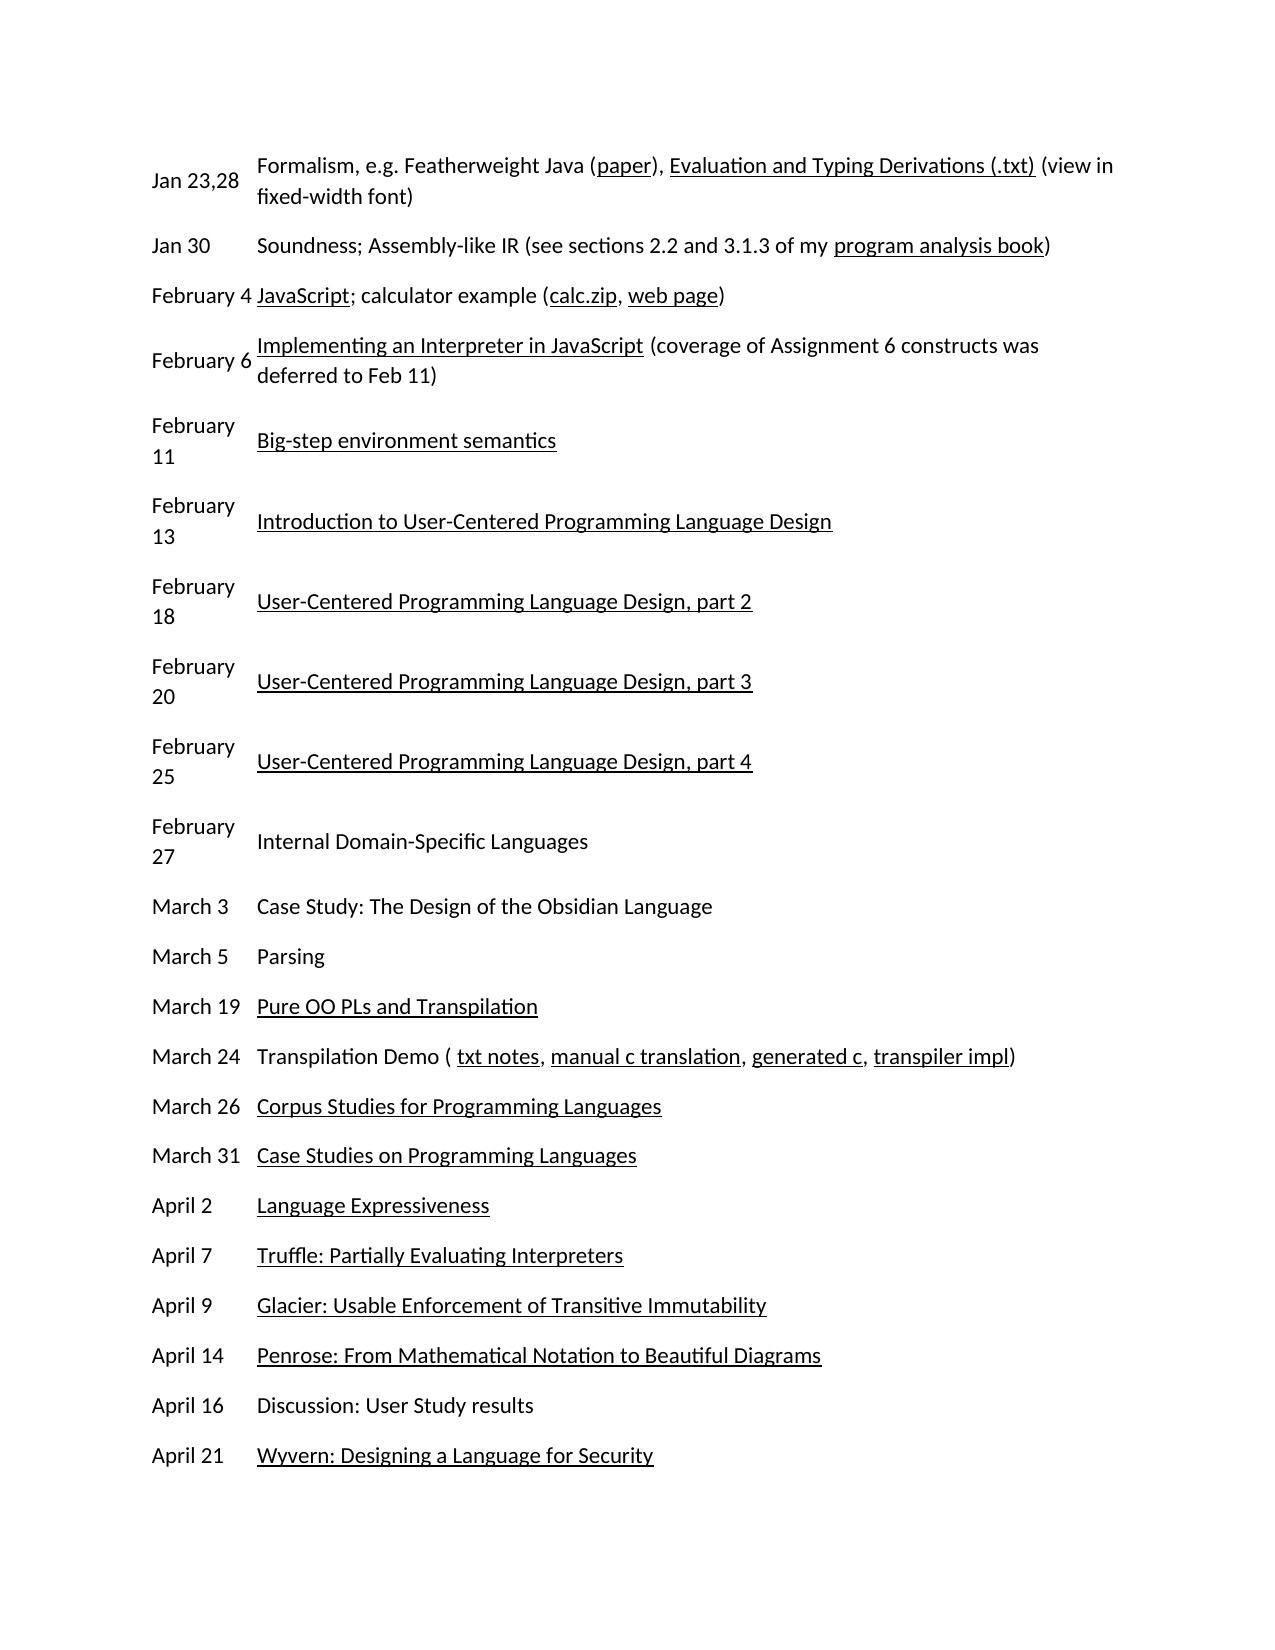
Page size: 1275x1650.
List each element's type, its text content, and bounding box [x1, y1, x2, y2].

table_cell March 5 [150, 941, 255, 990]
table_cell February 11 [150, 410, 255, 490]
table_cell User-Centered Programming Language Design, part 2 [255, 570, 1125, 650]
table_cell April 9 [150, 1290, 255, 1340]
table_cell April 2 [150, 1190, 255, 1240]
table_cell Parsing [255, 941, 1125, 990]
table_cell Transpilation Demo ( txt notes, manual c translation, generated c, transpiler impl) [255, 1040, 1125, 1090]
table_cell User-Centered Programming Language Design, part 3 [255, 650, 1125, 730]
table_cell Wyvern: Designing a Language for Security [255, 1440, 1125, 1489]
table_cell February 18 [150, 570, 255, 650]
table_cell Case Studies on Programming Languages [255, 1140, 1125, 1190]
table_cell Penrose: From Mathematical Notation to Beautiful Diagrams [255, 1340, 1125, 1389]
table_cell April 21 [150, 1440, 255, 1489]
table_cell March 24 [150, 1040, 255, 1090]
table_cell February 25 [150, 730, 255, 811]
table_cell February 27 [150, 811, 255, 891]
table_cell February 13 [150, 490, 255, 570]
table_cell Big-step environment semantics [255, 410, 1125, 490]
table_cell February 4 [150, 280, 255, 330]
table_cell April 16 [150, 1390, 255, 1439]
table_cell Introduction to User-Centered Programming Language Design [255, 490, 1125, 570]
table_cell Formalism, e.g. Featherweight Java (paper), Evaluation and Typing Derivations (.txt) (view in fixed-width font) [255, 150, 1125, 230]
table_cell Implementing an Interpreter in JavaScript (coverage of Assignment 6 constructs was deferred to Feb 11) [255, 330, 1125, 410]
table_cell Jan 23,28 [150, 150, 255, 230]
table_cell Jan 30 [150, 230, 255, 280]
table_cell User-Centered Programming Language Design, part 4 [255, 730, 1125, 811]
table_cell JavaScript; calculator example (calc.zip, web page) [255, 280, 1125, 330]
table_cell March 26 [150, 1090, 255, 1140]
table_cell Glacier: Usable Enforcement of Transitive Immutability [255, 1290, 1125, 1340]
table_cell April 7 [150, 1240, 255, 1290]
table_cell Discussion: User Study results [255, 1390, 1125, 1439]
table_cell Language Expressiveness [255, 1190, 1125, 1240]
table_cell Case Study: The Design of the Obsidian Language [255, 891, 1125, 941]
table_cell March 19 [150, 990, 255, 1040]
table_cell February 6 [150, 330, 255, 410]
table_cell Internal Domain-Specific Languages [255, 811, 1125, 891]
table_cell Truffle: Partially Evaluating Interpreters [255, 1240, 1125, 1290]
table_cell March 31 [150, 1140, 255, 1190]
table_cell Soundness; Assembly-like IR (see sections 2.2 and 3.1.3 of my program analysis book) [255, 230, 1125, 280]
table_cell Pure OO PLs and Transpilation [255, 990, 1125, 1040]
table_cell April 14 [150, 1340, 255, 1389]
table_cell March 3 [150, 891, 255, 941]
table_cell Corpus Studies for Programming Languages [255, 1090, 1125, 1140]
table_cell February 20 [150, 650, 255, 730]
